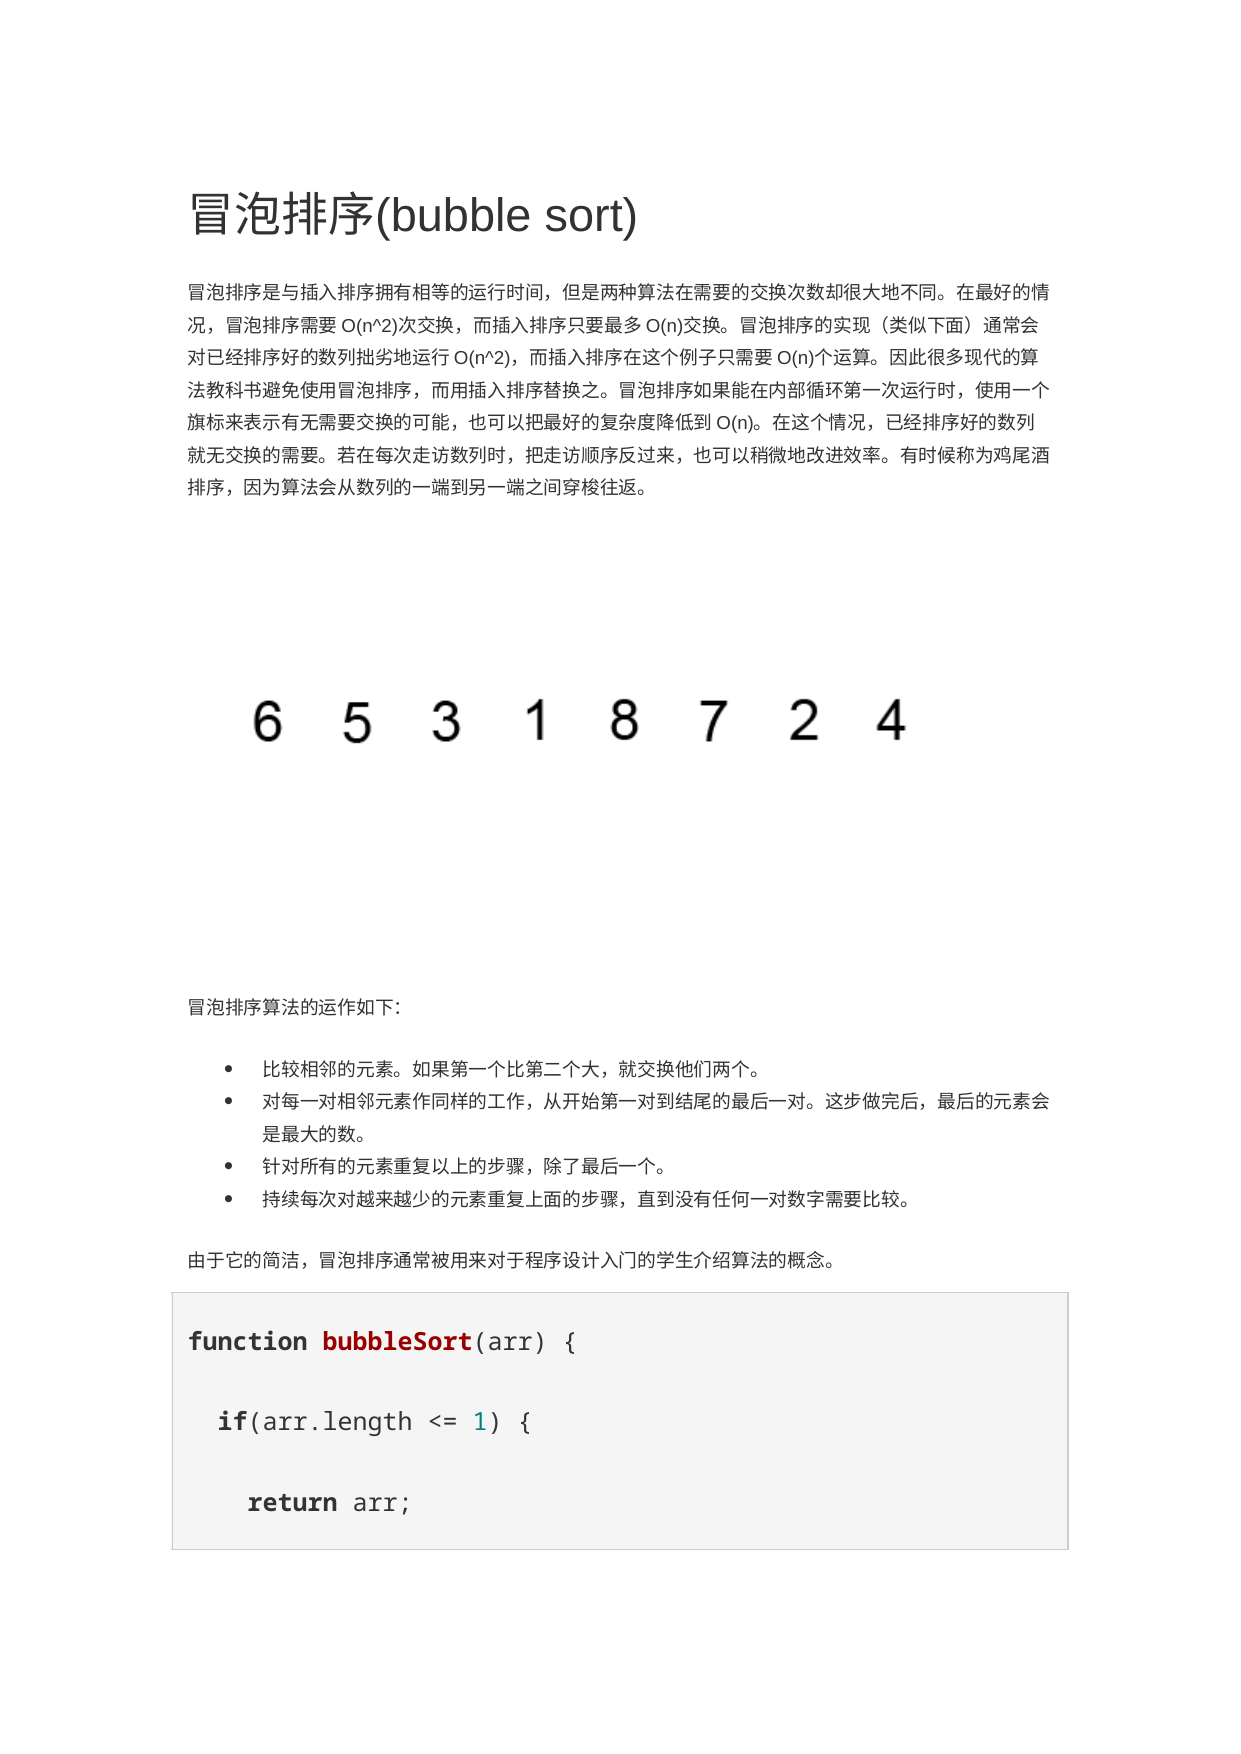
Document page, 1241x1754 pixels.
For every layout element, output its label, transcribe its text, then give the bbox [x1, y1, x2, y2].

subtitle 冒泡排序(bubble sort) [187, 162, 1053, 259]
text return arr; [173, 1453, 1067, 1549]
text if(arr.length <= 1) { [173, 1372, 1067, 1453]
text 由于它的简洁，冒泡排序通常被用来对于程序设计入门的学生介绍算法的概念。 [187, 1243, 1053, 1276]
list 持续每次对越来越少的元素重复上面的步骤，直到没有任何一对数字需要比较。 [225, 1182, 1053, 1214]
list 对每一对相邻元素作同样的工作，从开始第一对到结尾的最后一对。这步做完后，最后的元素会是最大的数。 [225, 1084, 1053, 1149]
list 比较相邻的元素。如果第一个比第二个大，就交换他们两个。 [225, 1052, 1053, 1084]
text function bubbleSort(arr) { [173, 1293, 1067, 1372]
list 针对所有的元素重复以上的步骤，除了最后一个。 [225, 1149, 1053, 1182]
picture [187, 502, 969, 972]
